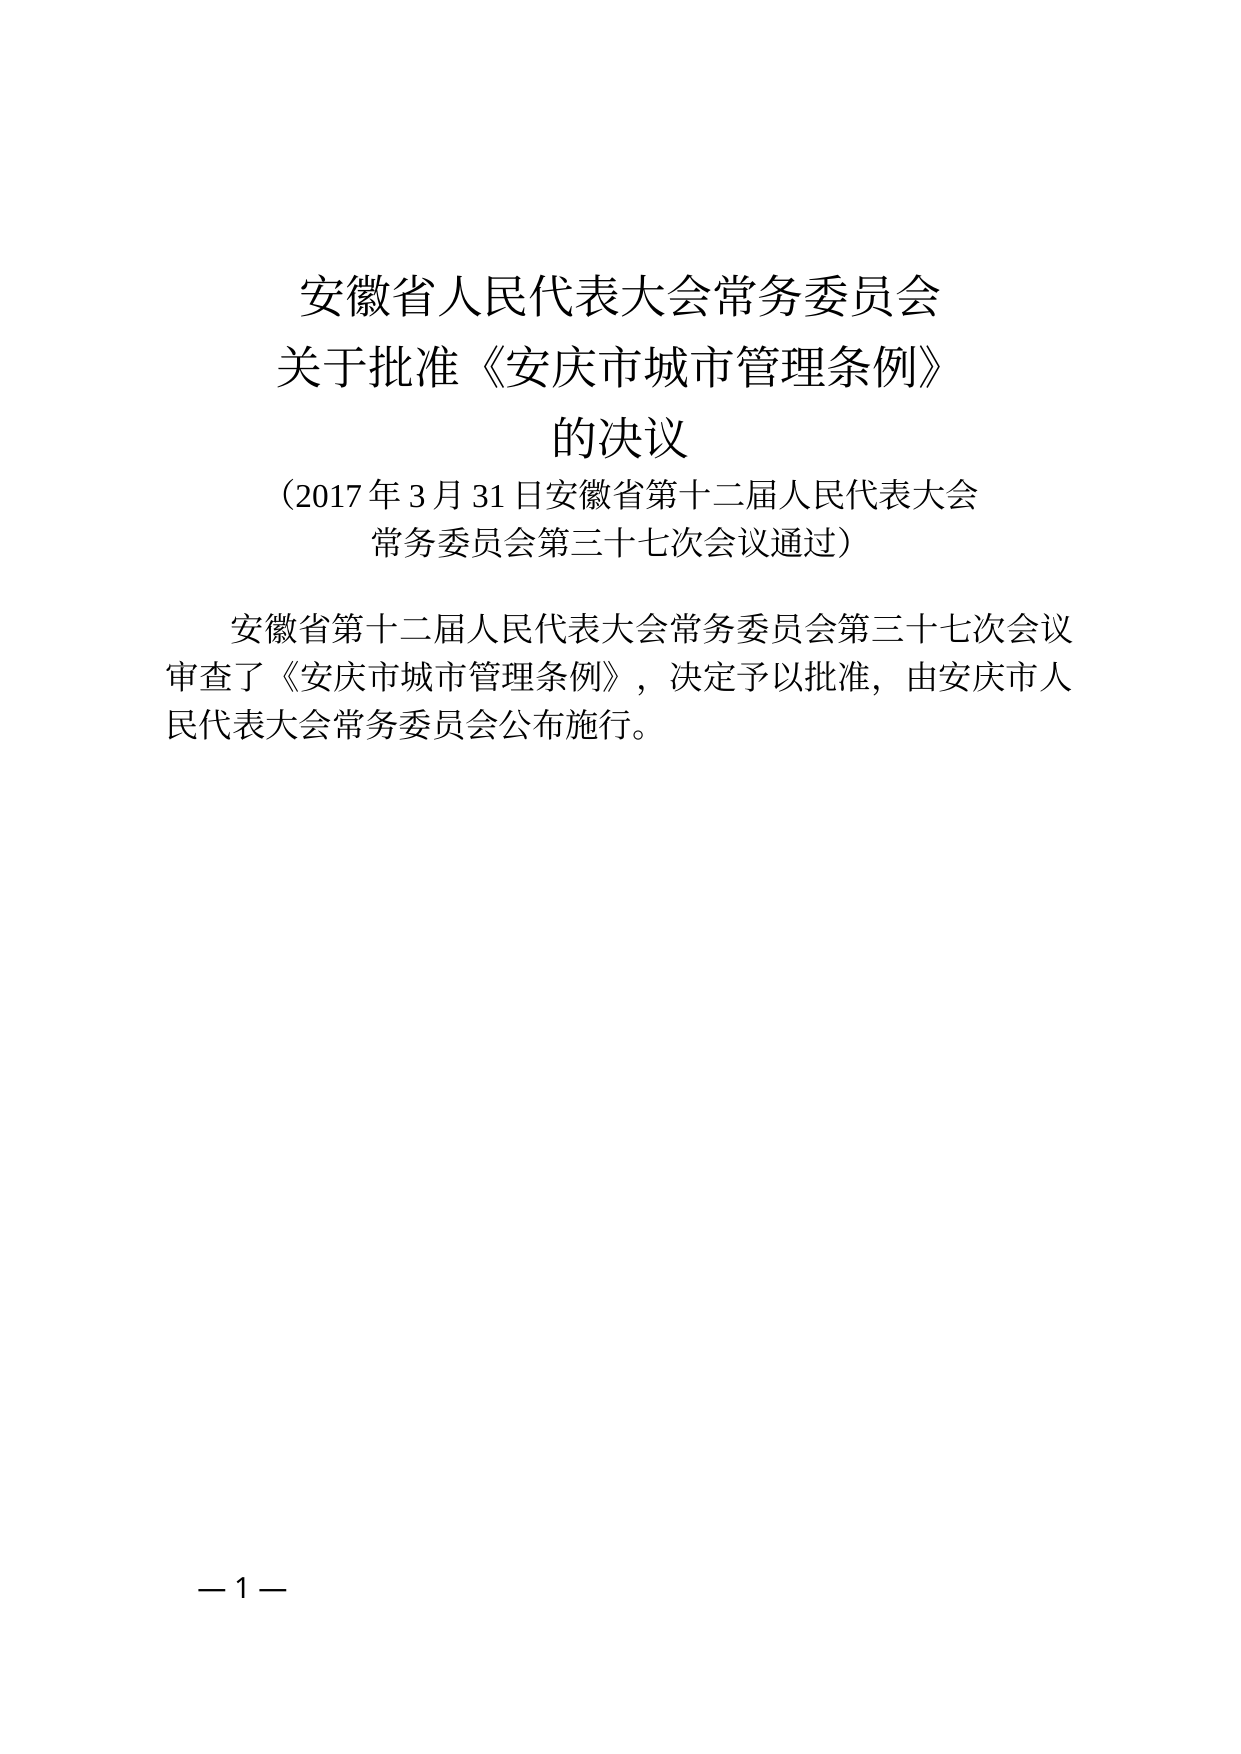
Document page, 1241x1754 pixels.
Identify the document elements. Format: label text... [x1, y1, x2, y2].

text 安徽省第十二届人民代表大会常务委员会第三十七次会议审查了《安庆市城市管理条例》，决定予以批准，由安庆市人民代表大会常务委员会公布施行。 [165, 603, 1075, 747]
text 安徽省人民代表大会常务委员会 [165, 257, 1075, 328]
text 的决议 [165, 398, 1075, 469]
text 常务委员会第三十七次会议通过） [165, 517, 1075, 565]
text （2017年3月31日安徽省第十二届人民代表大会 [165, 469, 1075, 517]
text 关于批准《安庆市城市管理条例》 [165, 328, 1075, 398]
